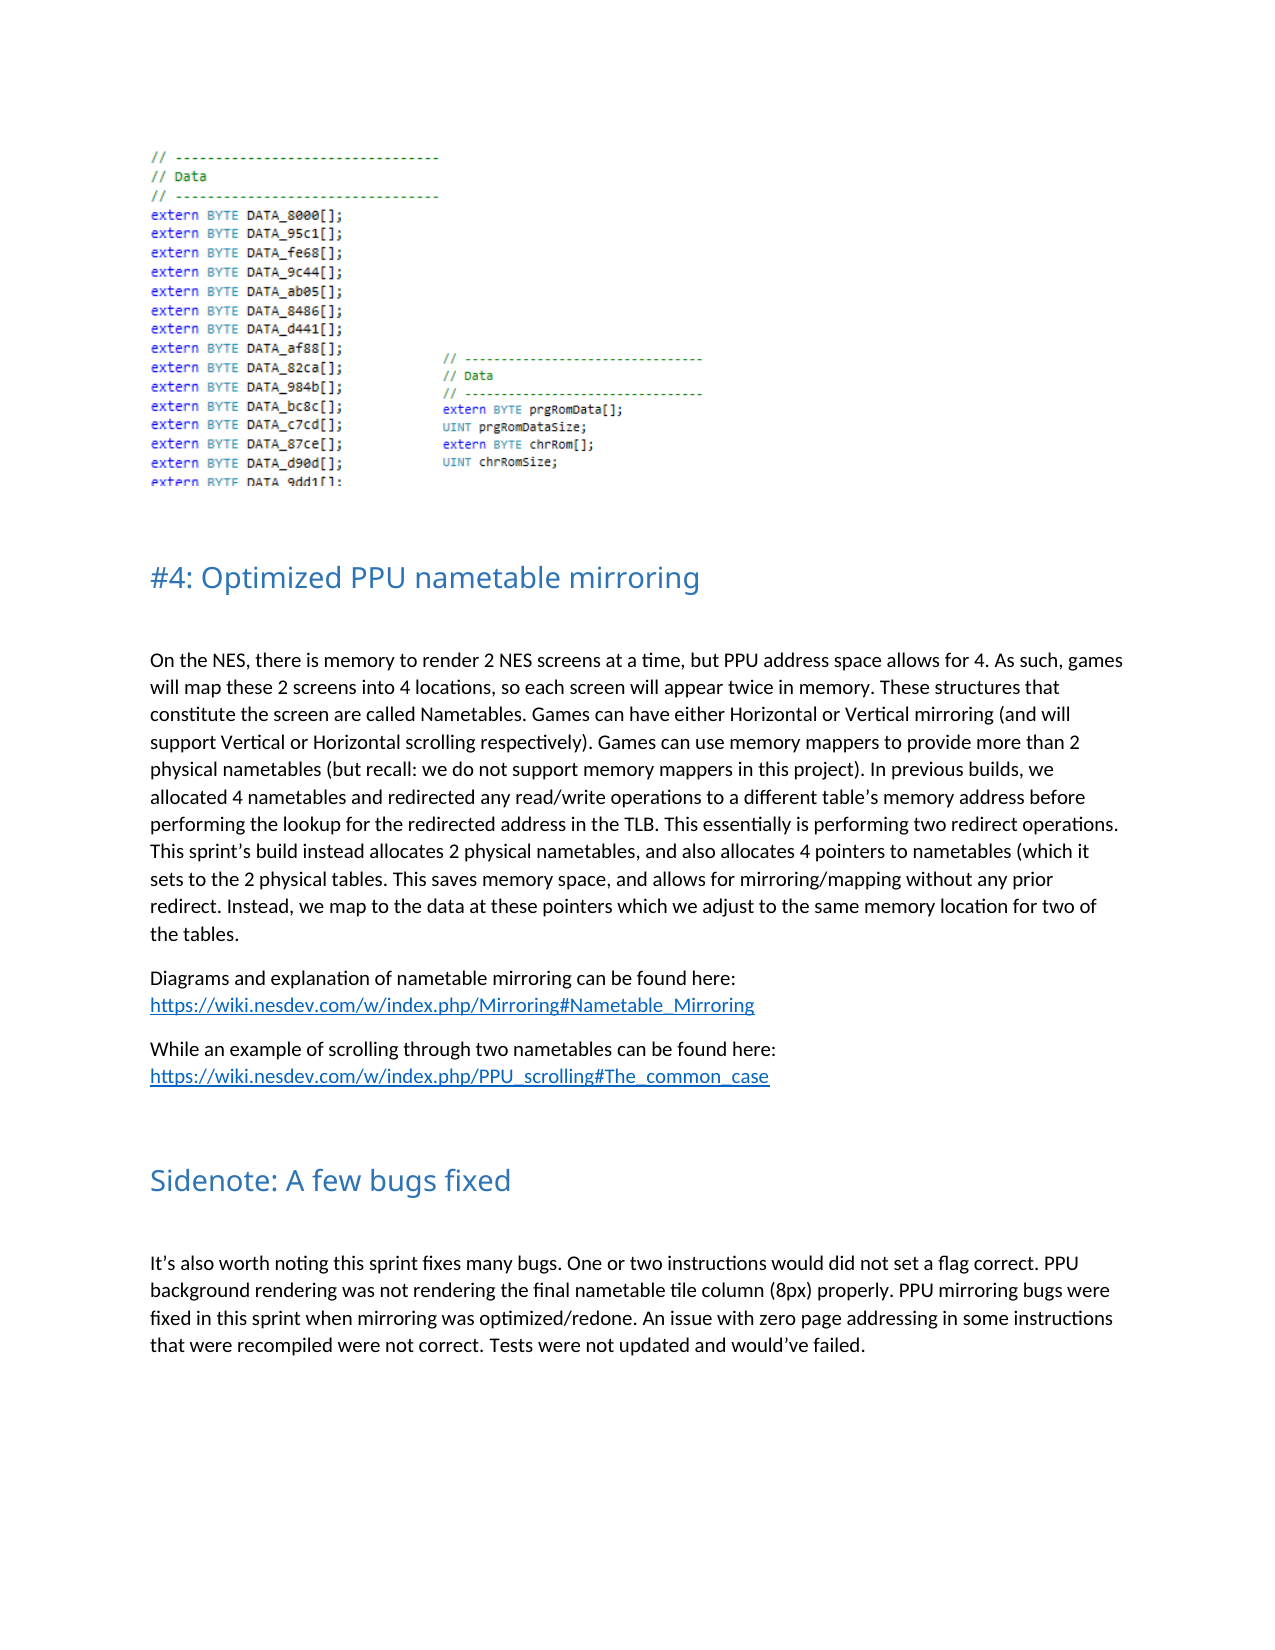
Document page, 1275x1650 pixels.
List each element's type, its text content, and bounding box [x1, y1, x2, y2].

subtitle #4: Optimized PPU nametable mirroring [150, 557, 1125, 597]
text On the NES, there is memory to render 2 NES screens at a time, but PPU address space allows for 4. As such, games will map these 2 screens into 4 locations, so each screen will appear twice in memory. These structures that constitute the screen are called Nametables. Games can have either Horizontal or Vertical mirroring (and will support Vertical or Horizontal scrolling respectively). Games can use memory mappers to provide more than 2 physical nametables (but recall: we do not support memory mappers in this project). In previous builds, we allocated 4 nametables and redirected any read/write operations to a different table’s memory address before performing the lookup for the redirected address in the TLB. This essentially is performing two redirect operations. This sprint’s build instead allocates 2 physical nametables, and also allocates 4 pointers to nametables (which it sets to the 2 physical tables. This saves memory space, and allows for mirroring/mapping without any prior redirect. Instead, we map to the data at these pointers which we adjust to the same memory location for two of the tables. [150, 647, 1125, 946]
text Diagrams and explanation of nametable mirroring can be found here: https://wiki.nesdev.com/w/index.php/Mirroring#Nametable_Mirroring [150, 965, 1125, 1018]
text It’s also worth noting this sprint fixes many bugs. One or two instructions would did not set a flag correct. PPU background rendering was not rendering the final nametable tile column (8px) properly. PPU mirroring bugs were fixed in this sprint when mirroring was optimized/redone. An issue with zero page addressing in some instructions that were recompiled were not correct. Tests were not updated and would’ve failed. [150, 1250, 1125, 1357]
text While an example of scrolling through two nametables can be found here: https://wiki.nesdev.com/w/index.php/PPU_scrolling#The_common_case [150, 1036, 1125, 1089]
picture [150, 150, 748, 486]
subtitle Sidenote: A few bugs fixed [150, 1160, 1125, 1200]
